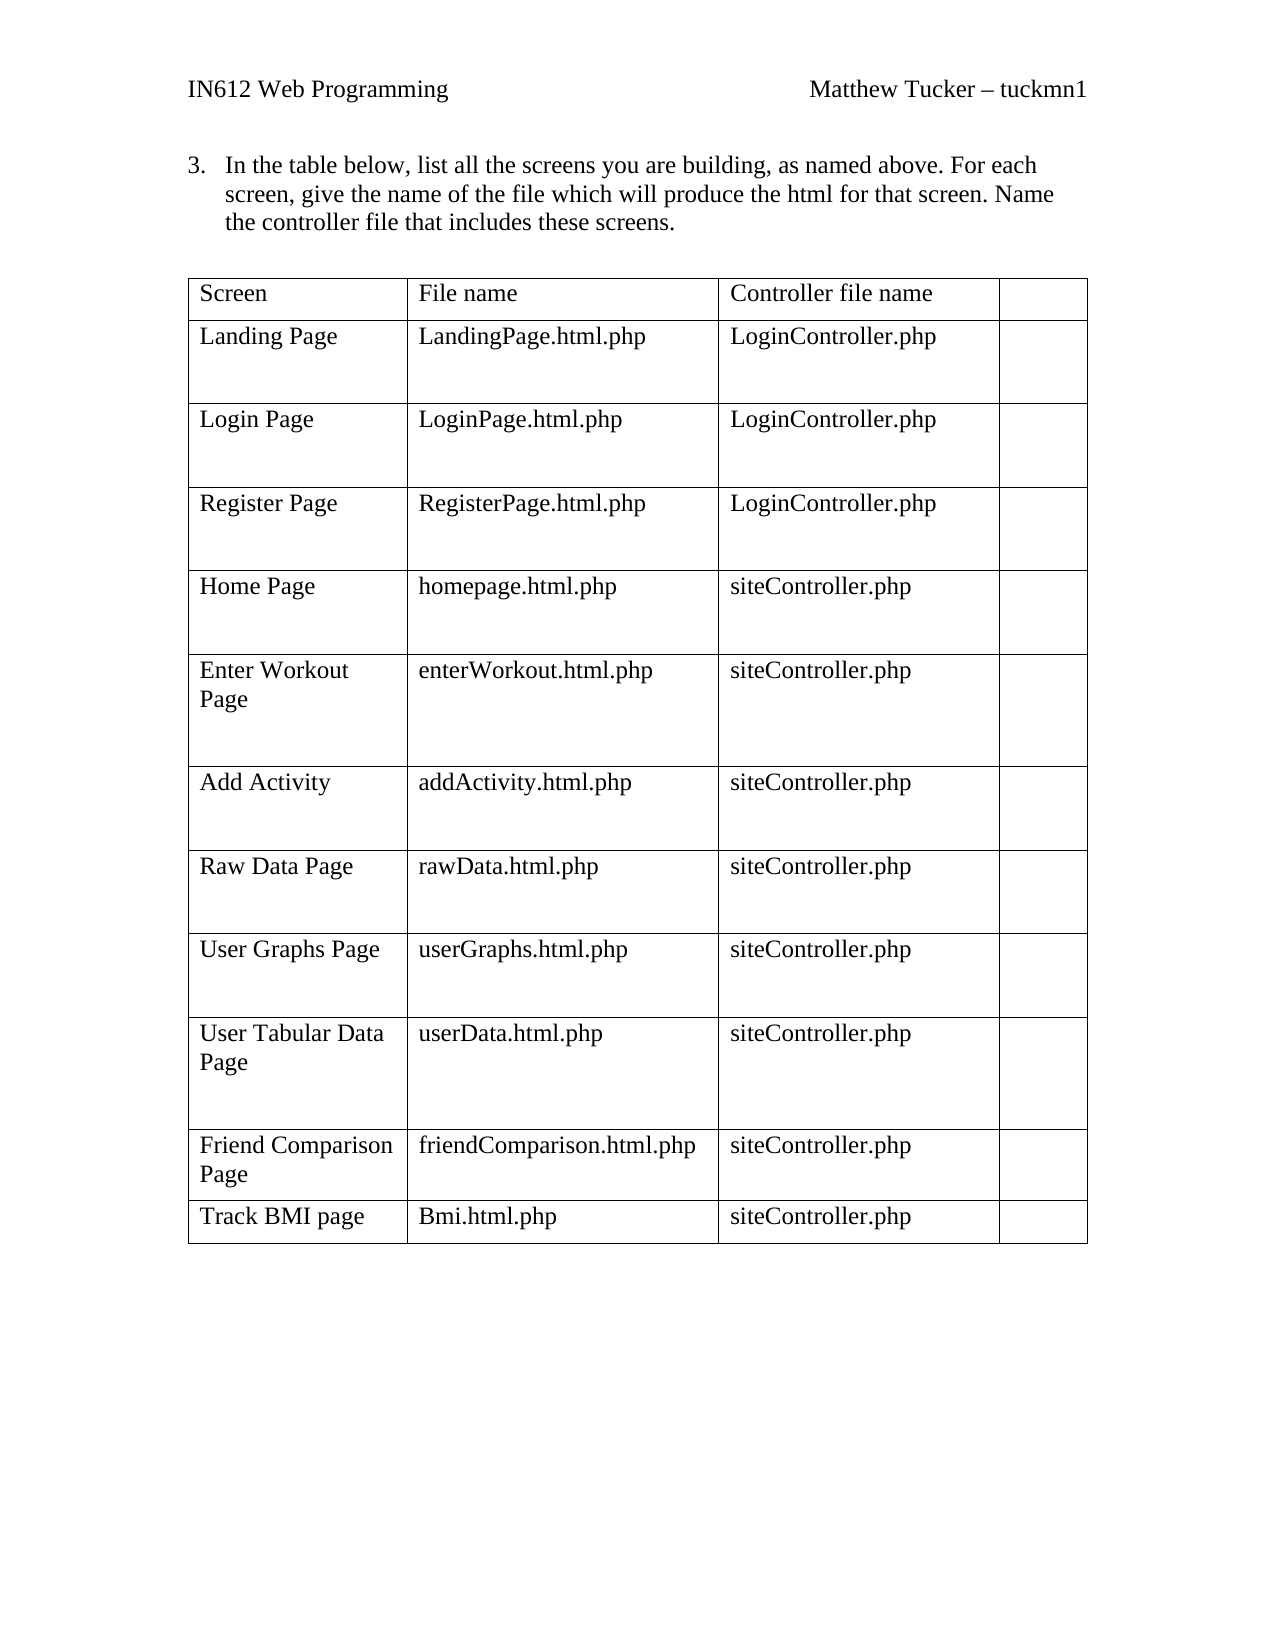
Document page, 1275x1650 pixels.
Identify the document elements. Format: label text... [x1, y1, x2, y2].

table_cell homepage.html.php [408, 571, 718, 654]
table_cell LoginController.php [719, 404, 999, 487]
table_cell Home Page [189, 571, 407, 654]
table_cell LandingPage.html.php [408, 321, 718, 403]
table_cell [1000, 488, 1087, 570]
table_cell User Tabular Data Page [189, 1018, 407, 1129]
table_cell [1000, 321, 1087, 403]
table_cell Bmi.html.php [408, 1201, 718, 1242]
table_cell LoginPage.html.php [408, 404, 718, 487]
table_cell [1000, 655, 1087, 766]
table_cell Add Activity [189, 767, 407, 850]
table_cell Login Page [189, 404, 407, 487]
table_cell LoginController.php [719, 488, 999, 570]
table_cell Track BMI page [189, 1201, 407, 1242]
table_cell Register Page [189, 488, 407, 570]
table_cell Raw Data Page [189, 851, 407, 933]
table_cell siteController.php [719, 1018, 999, 1129]
list In the table below, list all the screens you are building, as named above. For each screen, give the name of the file which will produce the html for that screen. Name the controller file that includes these screens. [187, 150, 1087, 236]
table_cell Friend Comparison Page [189, 1130, 407, 1200]
table_cell siteController.php [719, 1130, 999, 1200]
table_header Controller file name [719, 279, 999, 320]
table_header File name [408, 279, 718, 320]
table_cell Landing Page [189, 321, 407, 403]
table_cell friendComparison.html.php [408, 1130, 718, 1200]
table_cell LoginController.php [719, 321, 999, 403]
table_cell enterWorkout.html.php [408, 655, 718, 766]
table_cell siteController.php [719, 851, 999, 933]
table_cell userGraphs.html.php [408, 934, 718, 1017]
table_cell [1000, 851, 1087, 933]
table_cell siteController.php [719, 1201, 999, 1242]
table_cell [1000, 1018, 1087, 1129]
table_header [1000, 279, 1087, 320]
table_cell [1000, 934, 1087, 1017]
table_cell siteController.php [719, 655, 999, 766]
table_cell [1000, 571, 1087, 654]
table_cell RegisterPage.html.php [408, 488, 718, 570]
table_cell rawData.html.php [408, 851, 718, 933]
table_cell siteController.php [719, 767, 999, 850]
table_cell siteController.php [719, 934, 999, 1017]
table_cell [1000, 1130, 1087, 1200]
table_cell siteController.php [719, 571, 999, 654]
table_cell userData.html.php [408, 1018, 718, 1129]
table_header Screen [189, 279, 407, 320]
table_cell Enter Workout Page [189, 655, 407, 766]
table_cell [1000, 767, 1087, 850]
table_cell addActivity.html.php [408, 767, 718, 850]
table_cell [1000, 1201, 1087, 1242]
table_cell [1000, 404, 1087, 487]
table_cell User Graphs Page [189, 934, 407, 1017]
